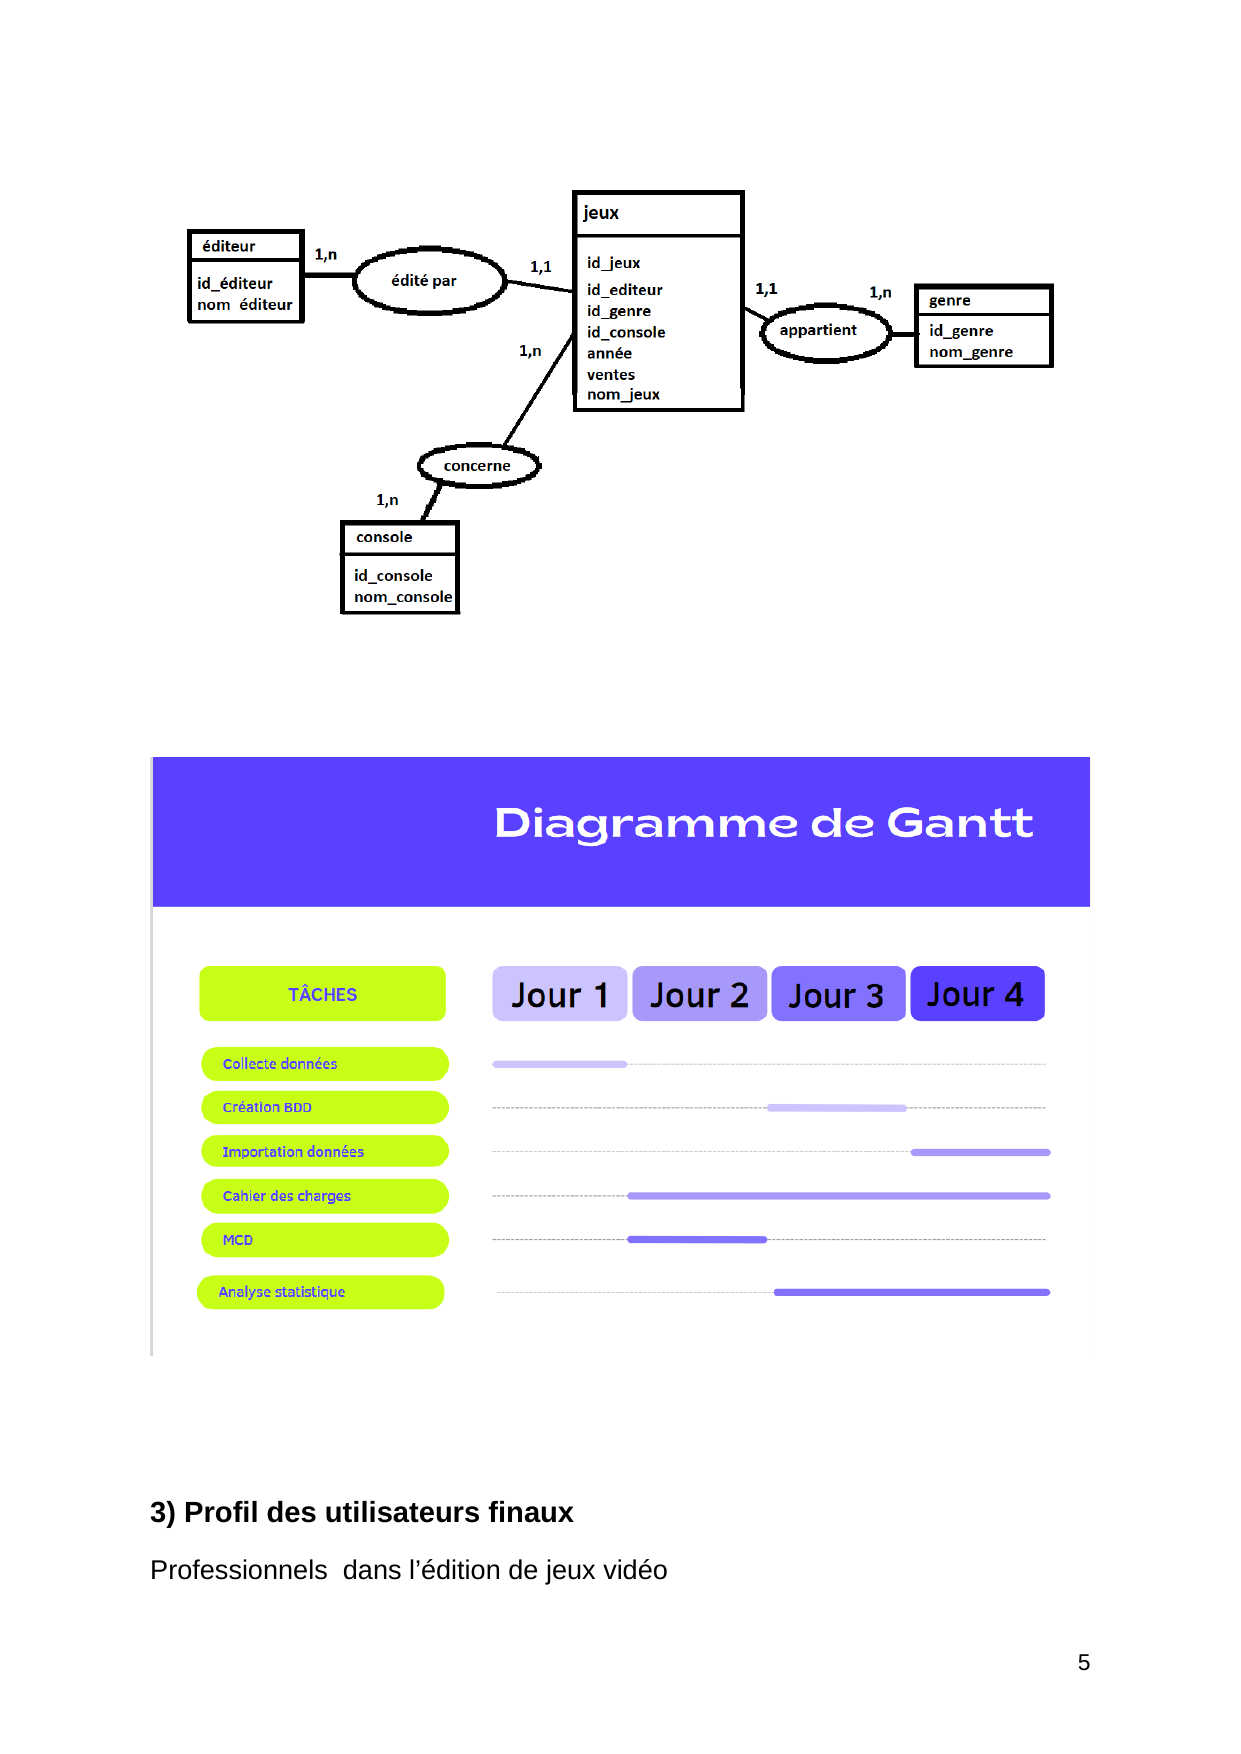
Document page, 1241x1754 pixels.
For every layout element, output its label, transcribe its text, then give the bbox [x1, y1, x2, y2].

text Professionnels dans l’édition de jeux vidéo [150, 1554, 1090, 1585]
picture [150, 176, 1091, 733]
picture [150, 757, 1091, 1356]
text 3) Profil des utilisateurs finaux [150, 1495, 1090, 1529]
